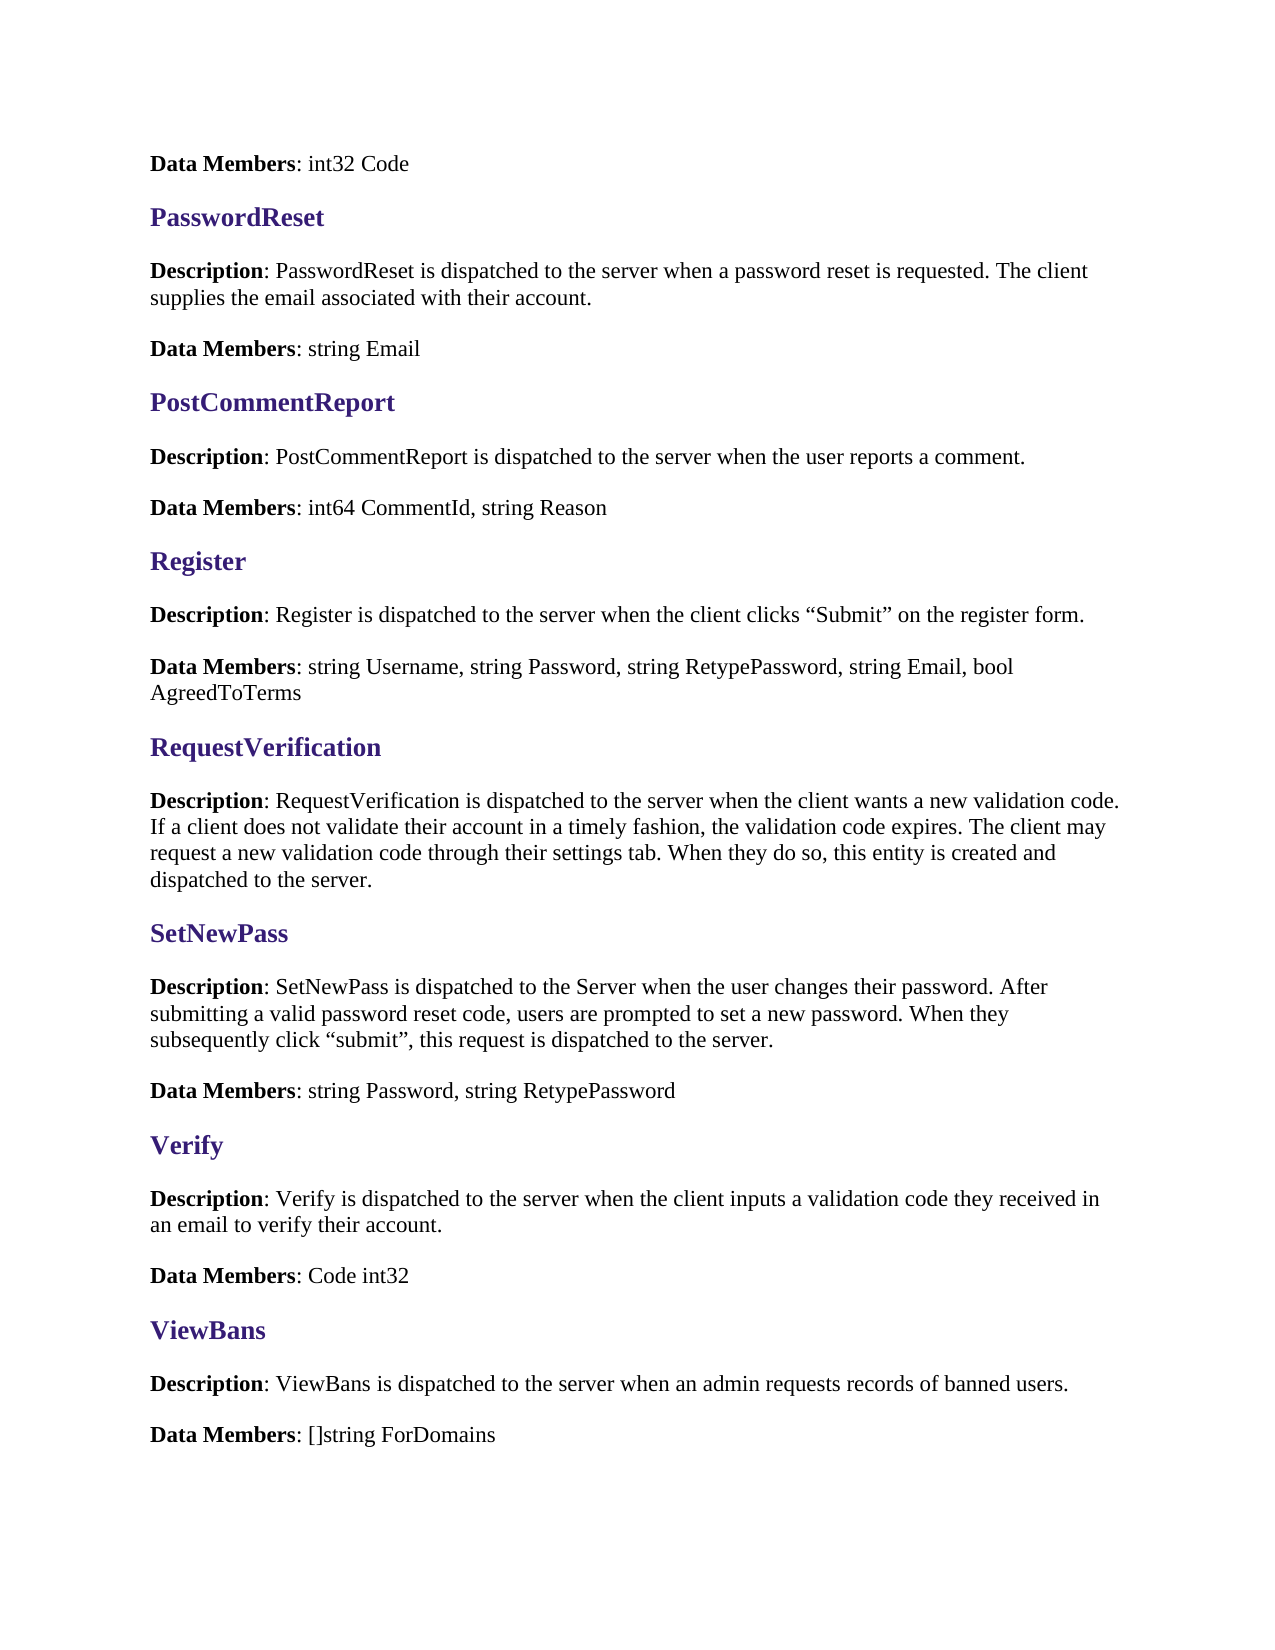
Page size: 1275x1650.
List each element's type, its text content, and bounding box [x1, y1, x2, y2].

text Data Members: []string ForDomains [150, 1421, 1125, 1448]
text SetNewPass [150, 917, 1125, 948]
text Description: ViewBans is dispatched to the server when an admin requests records of banned users. [150, 1370, 1125, 1396]
text Data Members: string Email [150, 335, 1125, 362]
text Data Members: string Password, string RetypePassword [150, 1077, 1125, 1104]
text PasswordReset [150, 201, 1125, 232]
text Description: RequestVerification is dispatched to the server when the client wants a new validation code. If a client does not validate their account in a timely fashion, the validation code expires. The client may request a new validation code through their settings tab. When they do so, this entity is created and dispatched to the server. [150, 787, 1125, 892]
text Description: Verify is dispatched to the server when the client inputs a validation code they received in an email to verify their account. [150, 1185, 1125, 1238]
text Description: PasswordReset is dispatched to the server when a password reset is requested. The client supplies the email associated with their account. [150, 257, 1125, 310]
text Description: Register is dispatched to the server when the client clicks “Submit” on the register form. [150, 602, 1125, 628]
text Data Members: Code int32 [150, 1263, 1125, 1289]
text Data Members: string Username, string Password, string RetypePassword, string Email, bool AgreedToTerms [150, 653, 1125, 706]
text Verify [150, 1129, 1125, 1160]
text Description: PostCommentReport is dispatched to the server when the user reports a comment. [150, 443, 1125, 469]
text Data Members: int64 CommentId, string Reason [150, 494, 1125, 520]
text PostCommentReport [150, 387, 1125, 418]
text RequestVerification [150, 731, 1125, 762]
text Description: SetNewPass is dispatched to the Server when the user changes their password. After submitting a valid password reset code, users are prompted to set a new password. When they subsequently click “submit”, this request is dispatched to the server. [150, 973, 1125, 1052]
text Data Members: int32 Code [150, 150, 1125, 176]
text Register [150, 545, 1125, 577]
text ViewBans [150, 1314, 1125, 1345]
